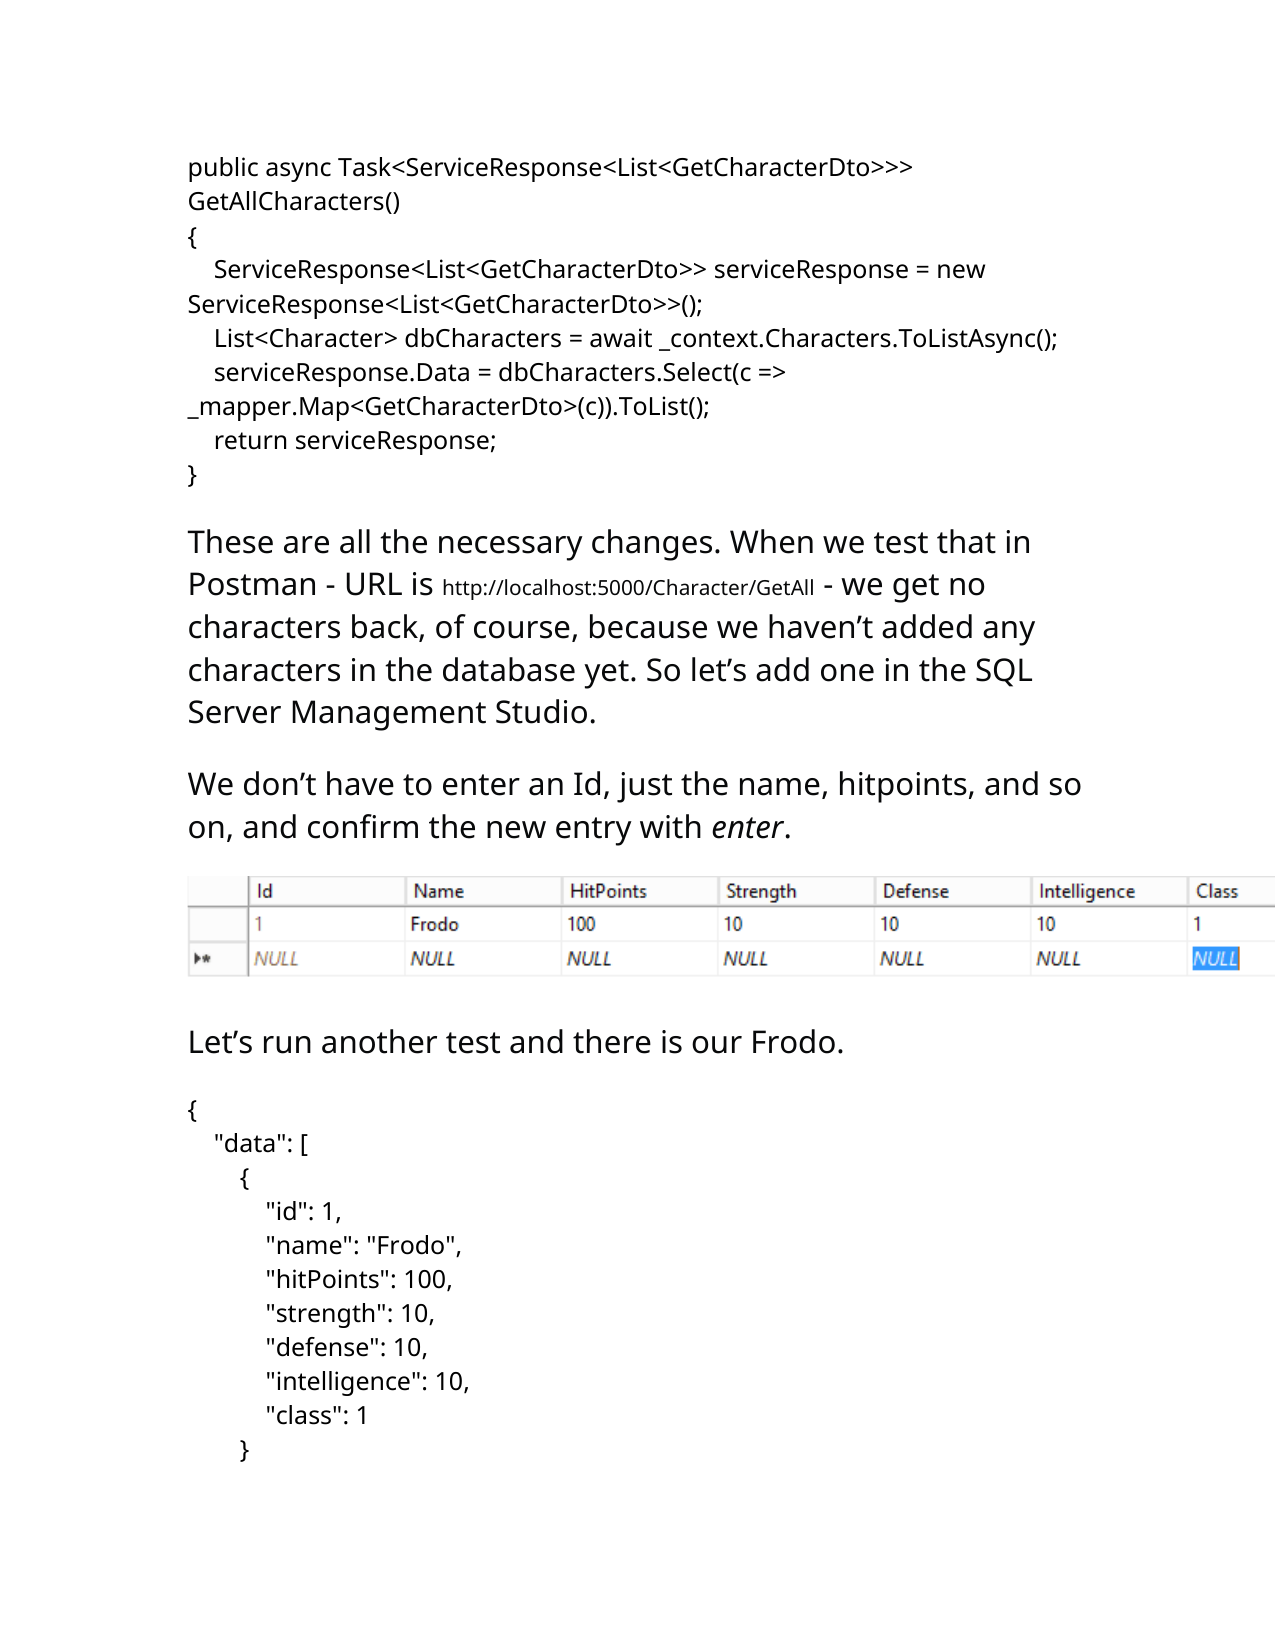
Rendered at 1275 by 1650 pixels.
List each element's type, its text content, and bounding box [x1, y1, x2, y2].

text "id": 1, [187, 1193, 1087, 1228]
text We don’t have to enter an Id, just the name, hitpoints, and so on, and confirm the new entry with enter. [187, 762, 1087, 847]
text "strength": 10, [187, 1296, 1087, 1330]
text "defense": 10, [187, 1330, 1087, 1364]
text { [187, 218, 1087, 252]
text "class": 1 [187, 1398, 1087, 1432]
text } [187, 1432, 1087, 1466]
text "data": [ [187, 1125, 1087, 1159]
text serviceResponse.Data = dbCharacters.Select(c => _mapper.Map<GetCharacterDto>(c)).ToList(); [187, 354, 1087, 422]
text These are all the necessary changes. When we test that in Postman - URL is http://localhost:5000/Character/GetAll - we get no characters back, of course, because we haven’t added any characters in the database yet. So let’s add one in the SQL Server Management Studio. [187, 520, 1087, 733]
text ServiceResponse<List<GetCharacterDto>> serviceResponse = new ServiceResponse<List<GetCharacterDto>>(); [187, 252, 1087, 320]
text public async Task<ServiceResponse<List<GetCharacterDto>>> GetAllCharacters() [187, 150, 1087, 218]
text "intelligence": 10, [187, 1364, 1087, 1398]
text "hitPoints": 100, [187, 1262, 1087, 1296]
text } [187, 457, 1087, 491]
text Let’s run another test and there is our Frodo. [187, 1019, 1087, 1062]
picture [187, 876, 1275, 991]
text "name": "Frodo", [187, 1228, 1087, 1262]
text List<Character> dbCharacters = await _context.Characters.ToListAsync(); [187, 320, 1087, 354]
text return serviceResponse; [187, 422, 1087, 457]
text { [187, 1159, 1087, 1193]
text { [187, 1091, 1087, 1125]
